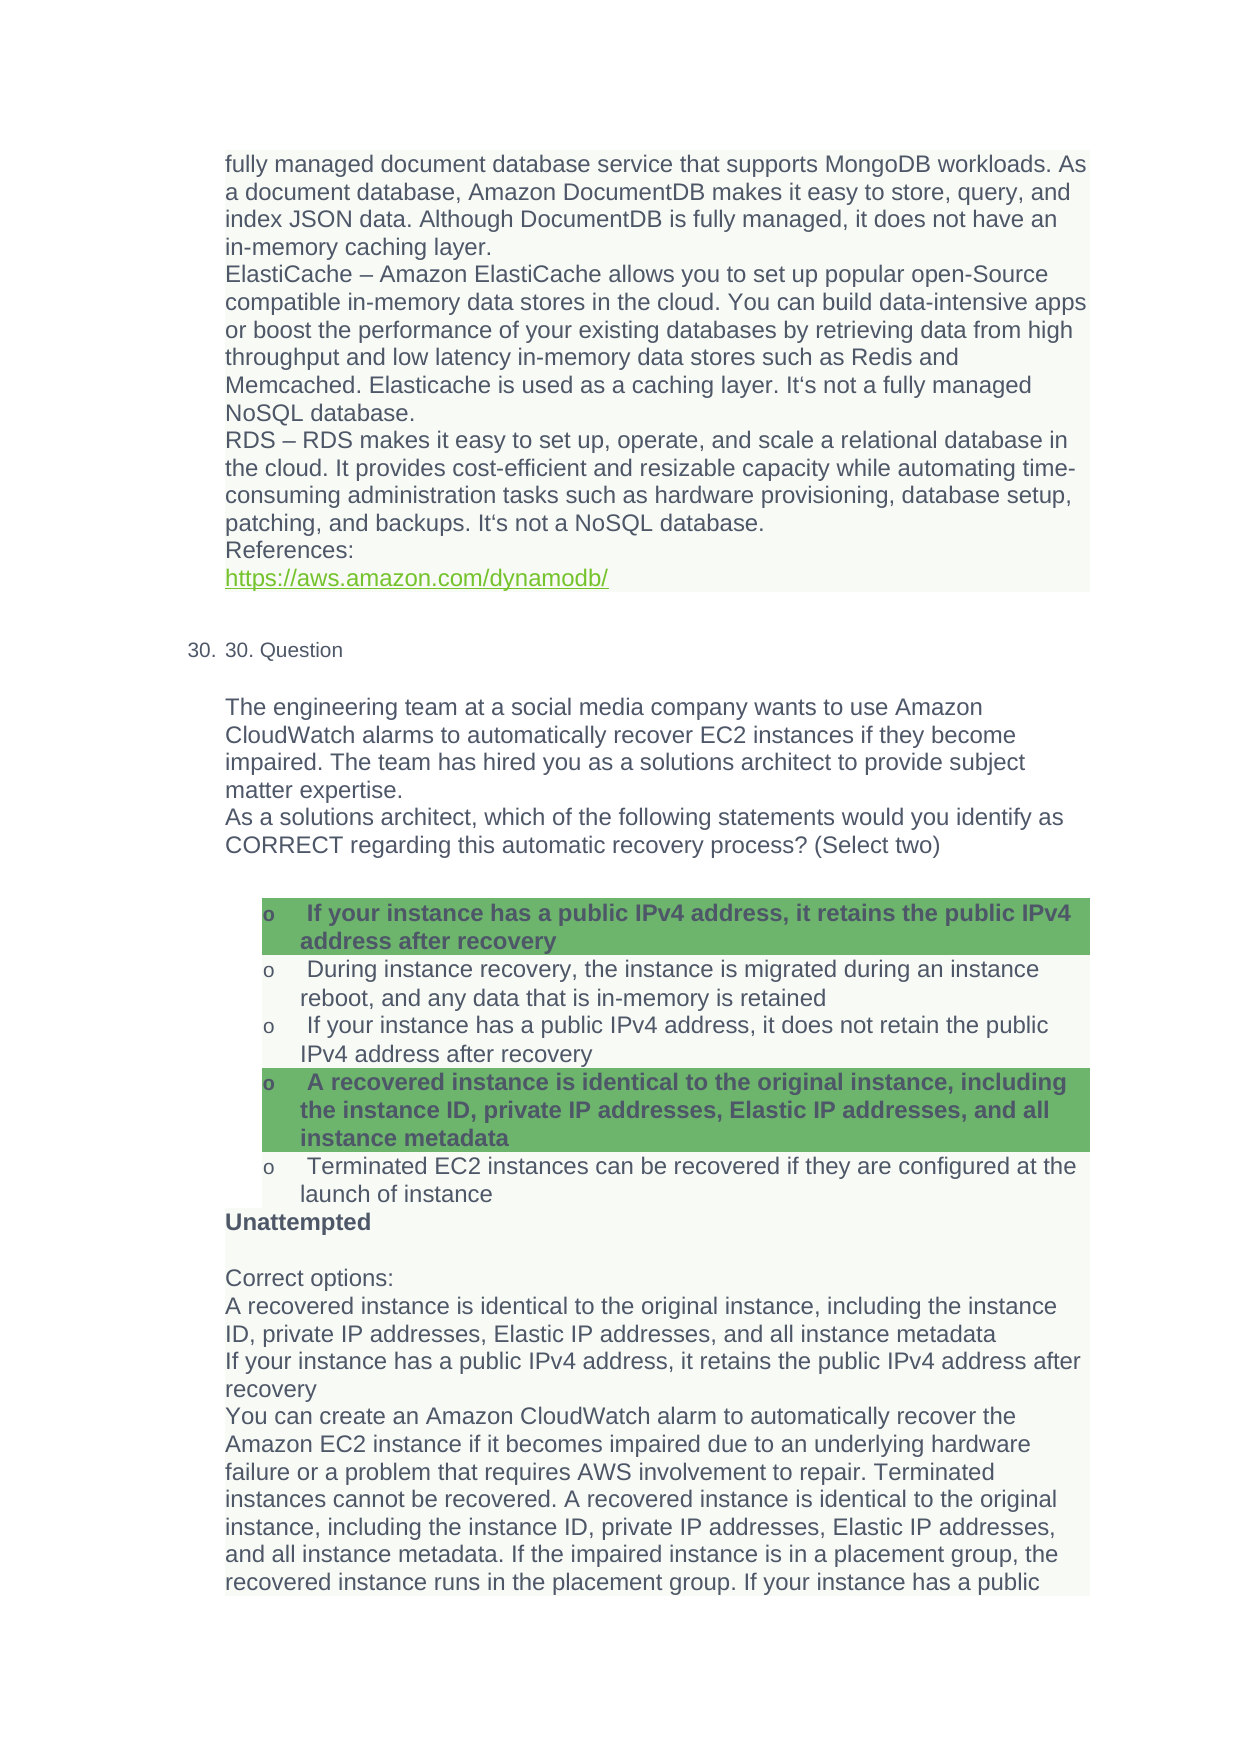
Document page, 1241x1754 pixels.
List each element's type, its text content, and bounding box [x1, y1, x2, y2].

list Unattempted [225, 1208, 1090, 1264]
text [225, 150, 1090, 592]
text The engineering team at a social media company wants to use Amazon CloudWatch alarms to automatically recover EC2 instances if they become impaired. The team has hired you as a solutions architect to provide subject matter expertise. As a solutions architect, which of the following statements would you identify as CORRECT regarding this automatic recovery process? (Select two) [225, 693, 1090, 858]
subtitle 30. Question [187, 632, 1090, 662]
list A recovered instance is identical to the original instance, including the instance ID, private IP addresses, Elastic IP addresses, and all instance metadata [262, 1068, 1090, 1152]
list If your instance has a public IPv4 address, it does not retain the public IPv4 address after recovery [262, 1011, 1090, 1068]
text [225, 1264, 1090, 1596]
list If your instance has a public IPv4 address, it retains the public IPv4 address after recovery [262, 898, 1090, 955]
list During instance recovery, the instance is migrated during an instance reboot, and any data that is in-memory is retained [262, 955, 1090, 1011]
list Terminated EC2 instances can be recovered if they are configured at the launch of instance [262, 1152, 1090, 1208]
